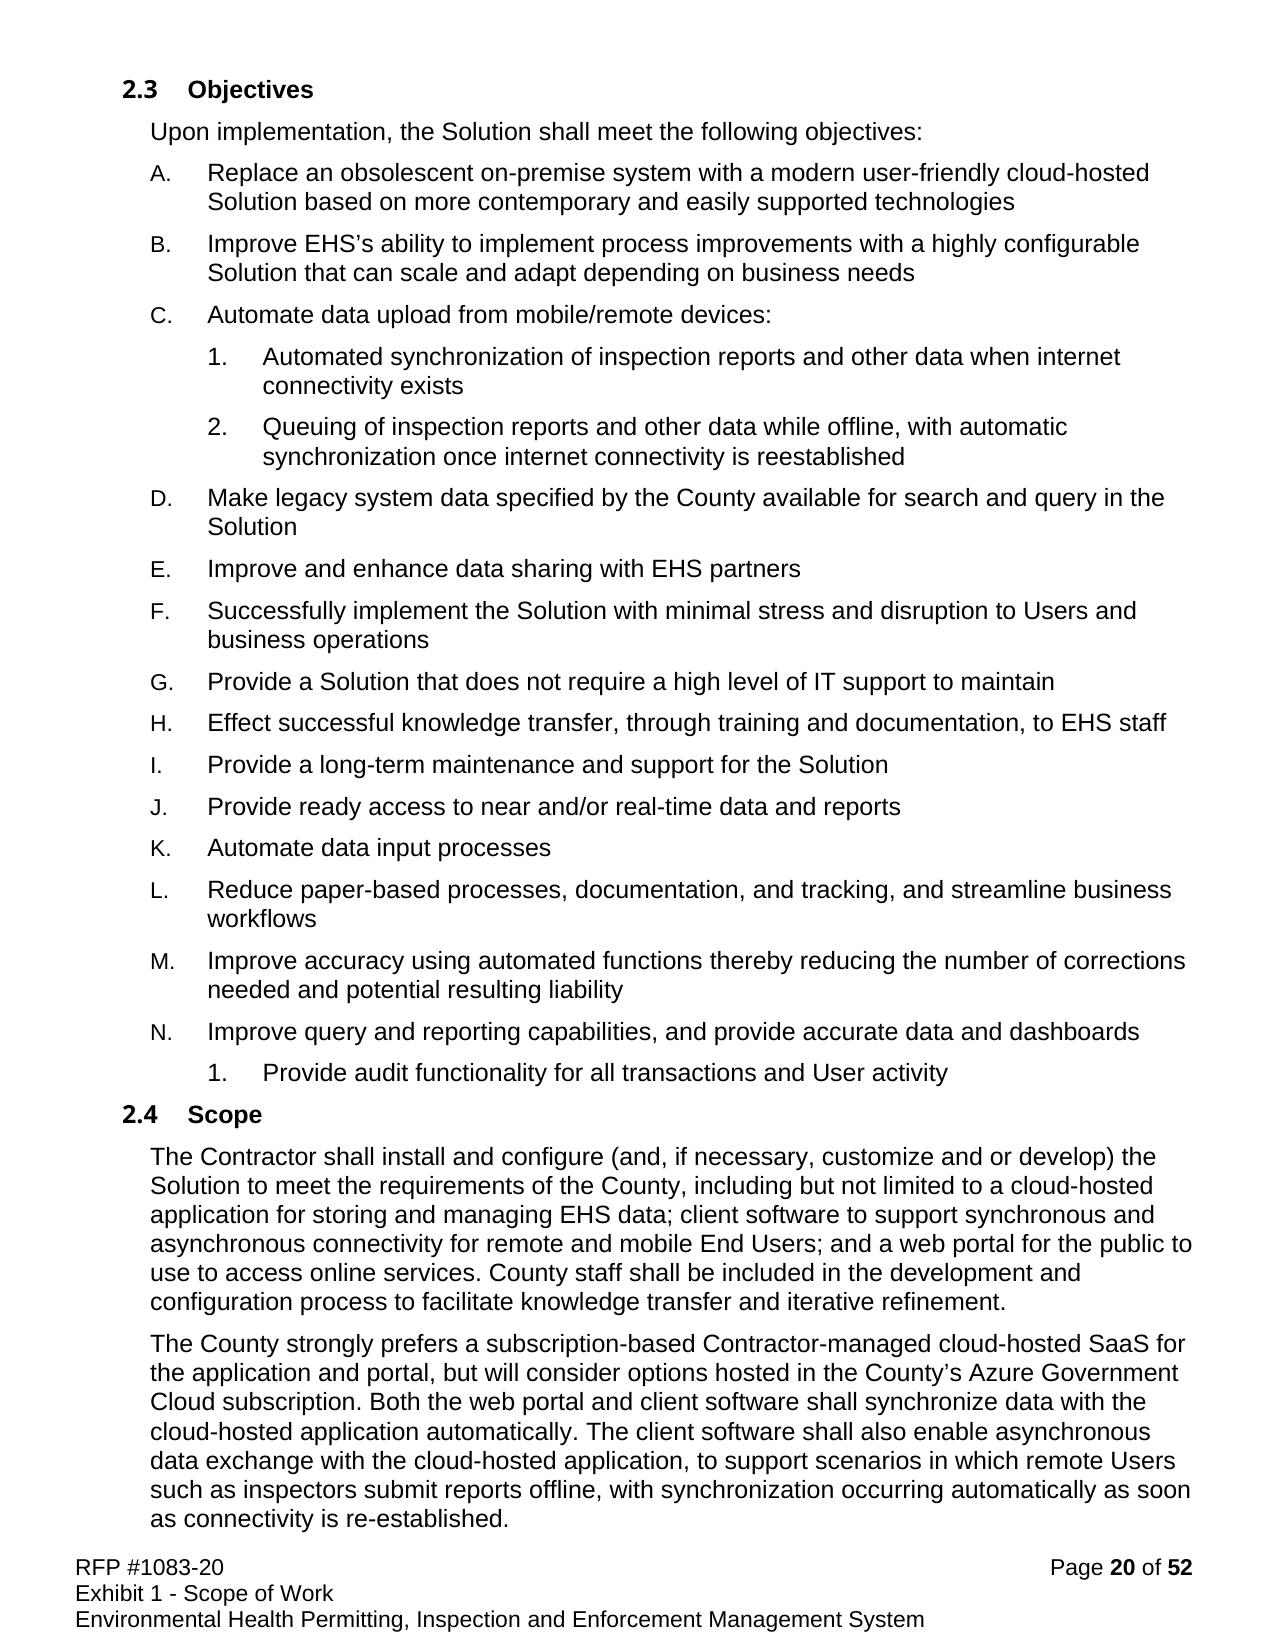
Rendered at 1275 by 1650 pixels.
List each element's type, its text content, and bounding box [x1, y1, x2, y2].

text The Contractor shall install and configure (and, if necessary, customize and or develop) the Solution to meet the requirements of the County, including but not limited to a cloud-hosted application for storing and managing EHS data; client software to support synchronous and asynchronous connectivity for remote and mobile End Users; and a web portal for the public to use to access online services. County staff shall be included in the development and configuration process to facilitate knowledge transfer and iterative refinement. [150, 1142, 1200, 1317]
text Automate data input processes [150, 833, 1200, 862]
text Improve EHS’s ability to implement process improvements with a highly configurable Solution that can scale and adapt depending on business needs [150, 229, 1200, 287]
text Scope [122, 1100, 1200, 1129]
text Upon implementation, the Solution shall meet the following objectives: [150, 117, 1200, 146]
text The County strongly prefers a subscription-based Contractor-managed cloud-hosted SaaS for the application and portal, but will consider options hosted in the County’s Azure Government Cloud subscription. Both the web portal and client software shall synchronize data with the cloud-hosted application automatically. The client software shall also enable asynchronous data exchange with the cloud-hosted application, to support scenarios in which remote Users such as inspectors submit reports offline, with synchronization occurring automatically as soon as connectivity is re-established. [150, 1329, 1200, 1533]
text Improve accuracy using automated functions thereby reducing the number of corrections needed and potential resulting liability [150, 946, 1200, 1004]
text Successfully implement the Solution with minimal stress and disruption to Users and business operations [150, 596, 1200, 654]
text Reduce paper-based processes, documentation, and tracking, and streamline business workflows [150, 875, 1200, 933]
text Replace an obsolescent on-premise system with a modern user-friendly cloud-hosted Solution based on more contemporary and easily supported technologies [150, 158, 1200, 217]
text Make legacy system data specified by the County available for search and query in the Solution [150, 483, 1200, 542]
text Provide a Solution that does not require a high level of IT support to maintain [150, 667, 1200, 696]
text Provide a long-term maintenance and support for the Solution [150, 750, 1200, 779]
text Provide audit functionality for all transactions and User activity [207, 1058, 1200, 1087]
text Automate data upload from mobile/remote devices: [150, 300, 1200, 329]
text Effect successful knowledge transfer, through training and documentation, to EHS staff [150, 708, 1200, 737]
text Automated synchronization of inspection reports and other data when internet connectivity exists [207, 342, 1200, 400]
text Queuing of inspection reports and other data while offline, with automatic synchronization once internet connectivity is reestablished [207, 412, 1200, 471]
text Improve query and reporting capabilities, and provide accurate data and dashboards [150, 1017, 1200, 1046]
text Provide ready access to near and/or real-time data and reports [150, 792, 1200, 821]
text Objectives [122, 75, 1200, 104]
text Improve and enhance data sharing with EHS partners [150, 554, 1200, 583]
